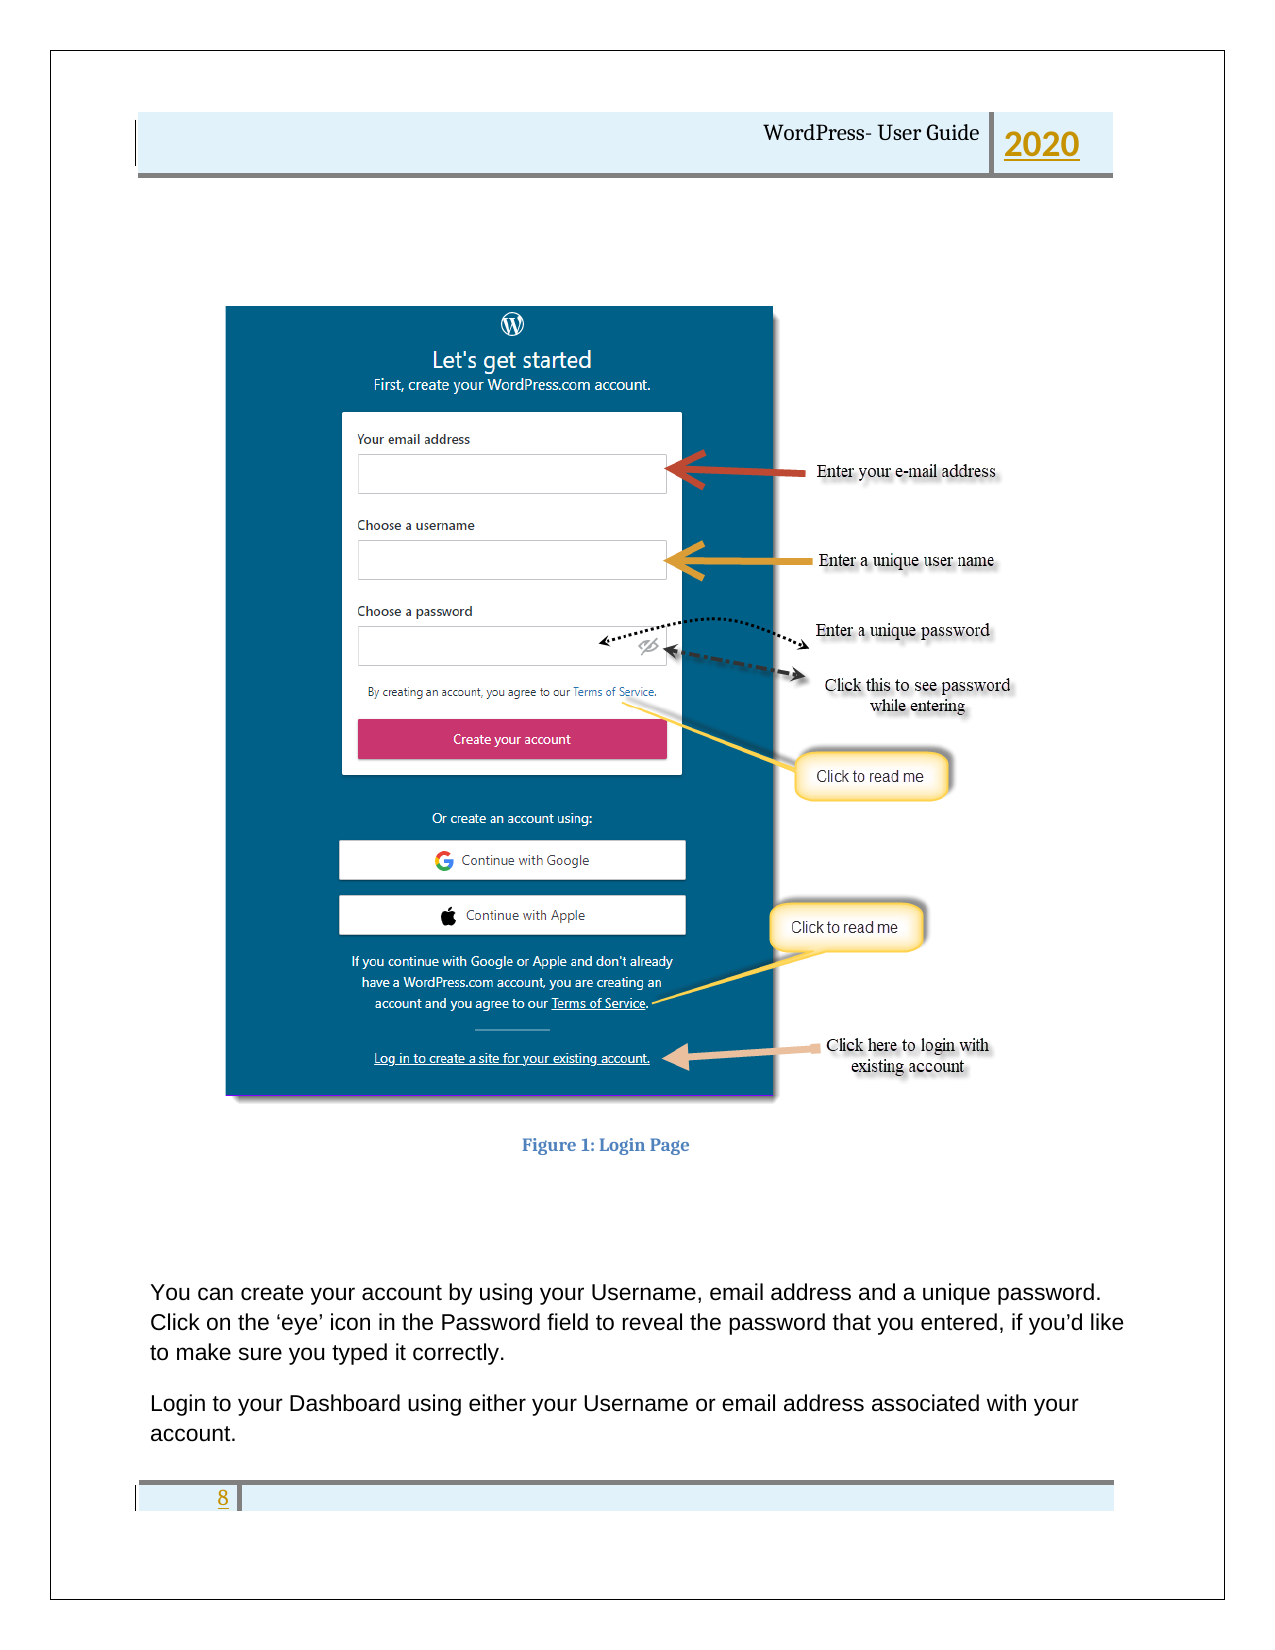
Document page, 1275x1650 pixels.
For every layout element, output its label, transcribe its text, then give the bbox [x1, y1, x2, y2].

picture [502, 318, 508, 329]
text You can create your account by using your Username, email address and a unique password. Click on the ‘eye’ icon in the Password field to reveal the password that you entered, if you’d like to make sure you typed it correctly. [150, 1279, 1125, 1366]
picture [511, 319, 519, 334]
picture [576, 357, 583, 364]
picture [553, 357, 557, 367]
text Login to your Dashboard using either your Username or email address associated with your account. [150, 1390, 1125, 1447]
picture [340, 896, 685, 934]
picture [225, 306, 1043, 1110]
picture [340, 841, 685, 879]
